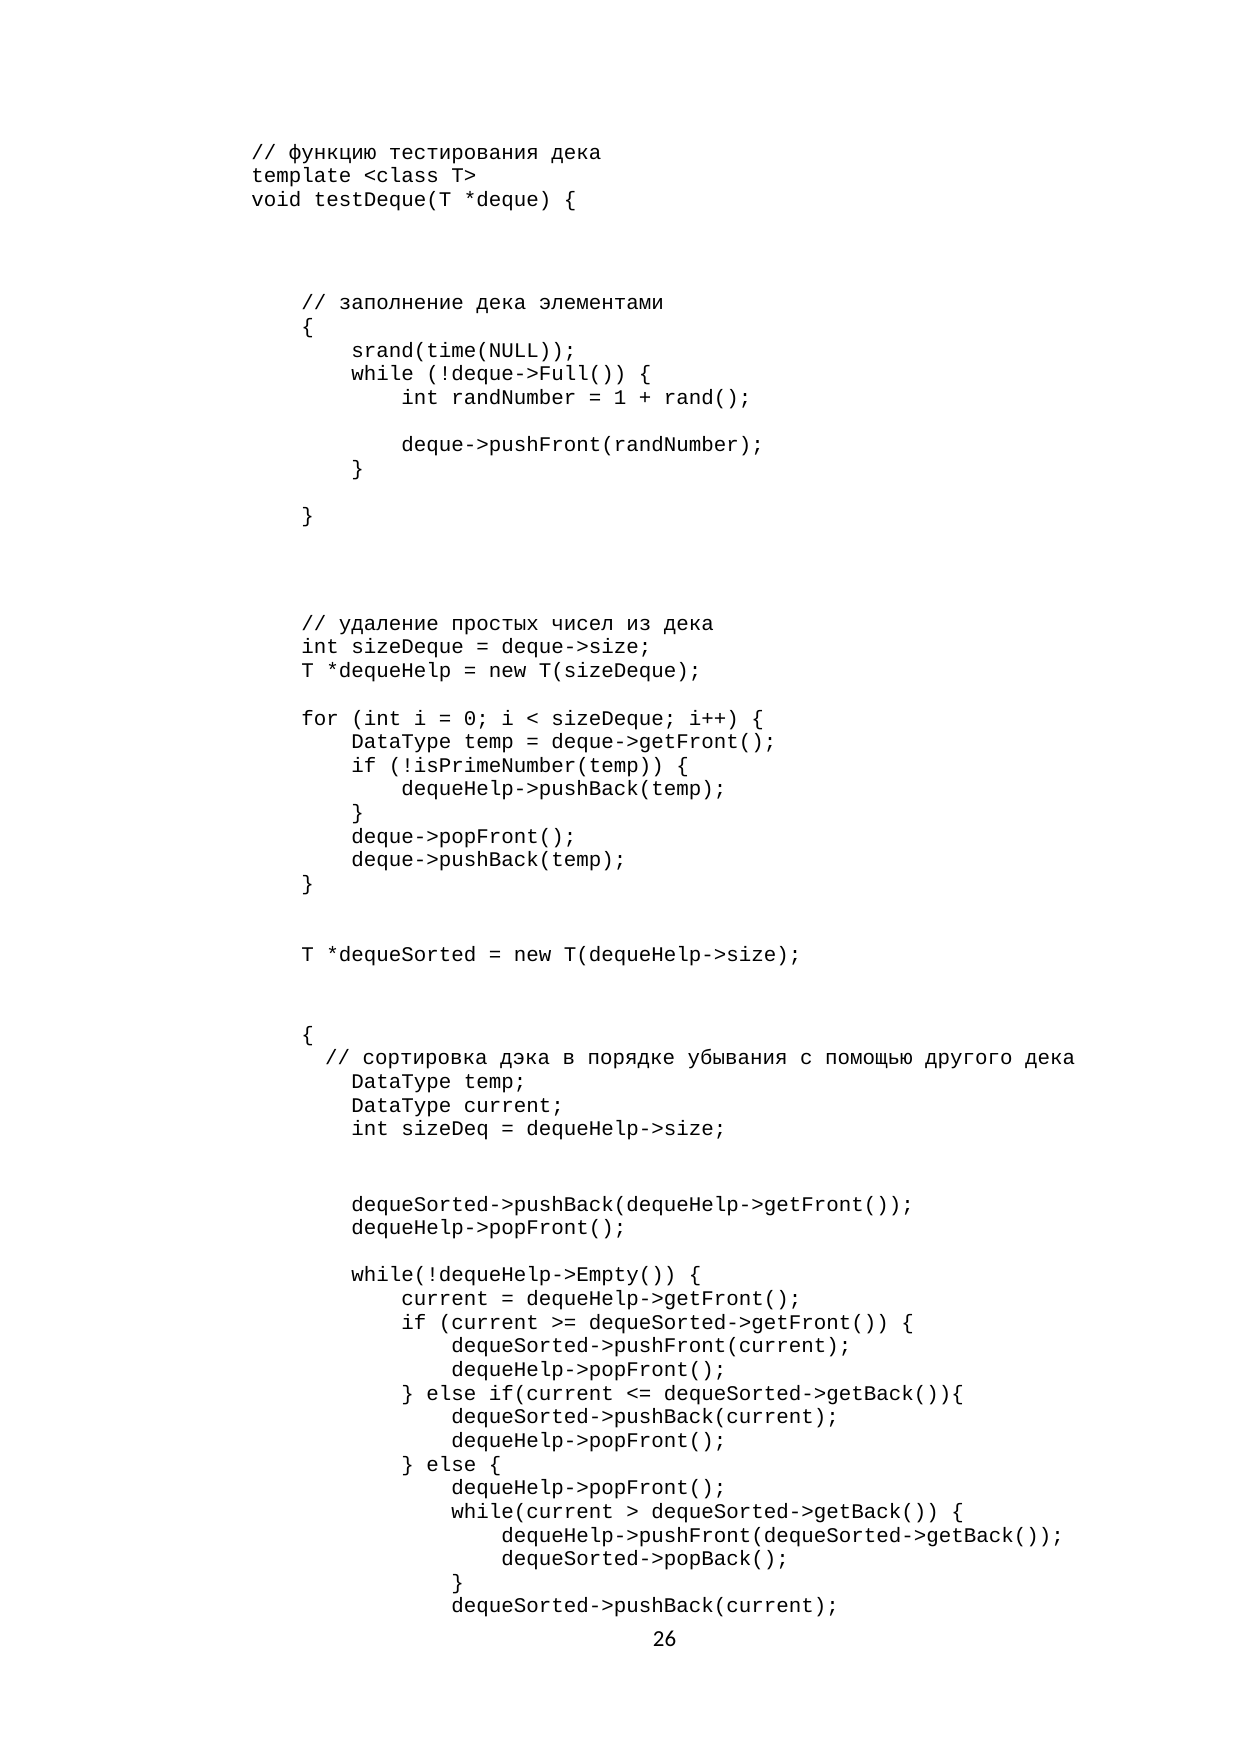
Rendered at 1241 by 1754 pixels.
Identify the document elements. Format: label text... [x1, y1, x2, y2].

text } else if(current <= dequeSorted->getBack()){ [177, 1383, 1163, 1406]
text if (!isPrimeNumber(temp)) { [177, 755, 1163, 778]
text dequeSorted->pushBack(dequeHelp->getFront()); [177, 1193, 1163, 1217]
text srand(time(NULL)); [177, 340, 1163, 363]
text dequeSorted->pushFront(current); [177, 1335, 1163, 1359]
text // сортировка дэка в порядке убывания с помощью другого дека [177, 1047, 1163, 1071]
text // заполнение дека элементами [177, 292, 1163, 316]
text } [177, 505, 1163, 529]
text dequeHelp->pushBack(temp); [177, 778, 1163, 802]
text DataType temp = deque->getFront(); [177, 731, 1163, 755]
text { [177, 1024, 1163, 1047]
text void testDeque(T *deque) { [177, 189, 1163, 213]
text dequeSorted->popBack(); [177, 1548, 1163, 1572]
text } [177, 873, 1163, 897]
text T *dequeSorted = new T(dequeHelp->size); [177, 944, 1163, 968]
text deque->pushBack(temp); [177, 849, 1163, 873]
text } [177, 802, 1163, 826]
text // удаление простых чисел из дека [177, 613, 1163, 637]
text for (int i = 0; i < sizeDeque; i++) { [177, 707, 1163, 731]
text while (!deque->Full()) { [177, 363, 1163, 387]
text } [177, 1572, 1163, 1596]
text while(current > dequeSorted->getBack()) { [177, 1501, 1163, 1524]
text template <class T> [177, 165, 1163, 189]
text dequeHelp->popFront(); [177, 1359, 1163, 1383]
text dequeHelp->popFront(); [177, 1217, 1163, 1241]
text DataType temp; [177, 1071, 1163, 1094]
text dequeHelp->pushFront(dequeSorted->getBack()); [177, 1524, 1163, 1548]
text DataType current; [177, 1094, 1163, 1118]
text } [177, 458, 1163, 482]
text { [177, 316, 1163, 340]
text int sizeDeque = deque->size; [177, 637, 1163, 660]
text current = dequeHelp->getFront(); [177, 1288, 1163, 1312]
text T *dequeHelp = new T(sizeDeque); [177, 660, 1163, 684]
text while(!dequeHelp->Empty()) { [177, 1264, 1163, 1288]
text dequeHelp->popFront(); [177, 1477, 1163, 1501]
text dequeSorted->pushBack(current); [177, 1406, 1163, 1430]
text int randNumber = 1 + rand(); [177, 387, 1163, 411]
text if (current >= dequeSorted->getFront()) { [177, 1312, 1163, 1335]
text } else { [177, 1454, 1163, 1477]
text deque->pushFront(randNumber); [177, 434, 1163, 458]
text // функцию тестирования дека [177, 142, 1163, 165]
text dequeSorted->pushBack(current); [177, 1596, 1163, 1619]
text int sizeDeq = dequeHelp->size; [177, 1118, 1163, 1142]
text deque->popFront(); [177, 826, 1163, 849]
text dequeHelp->popFront(); [177, 1430, 1163, 1454]
